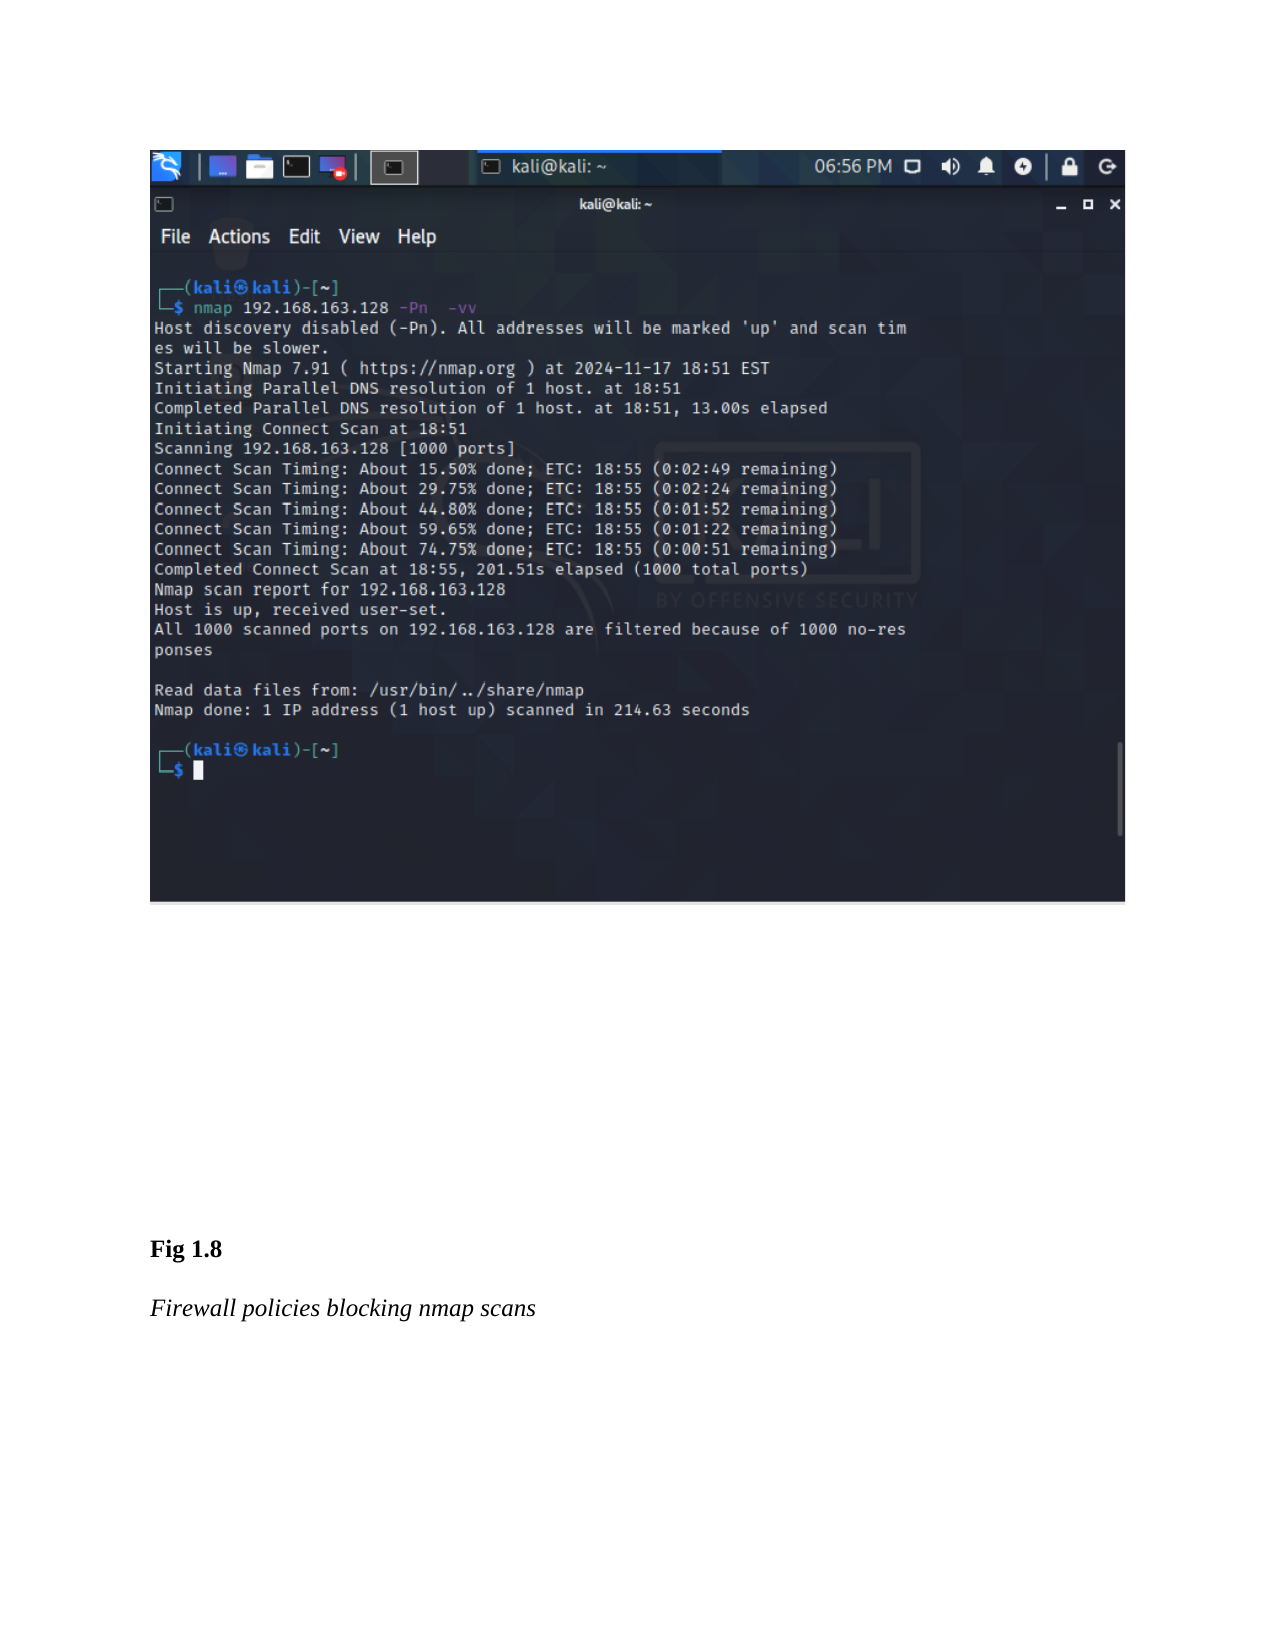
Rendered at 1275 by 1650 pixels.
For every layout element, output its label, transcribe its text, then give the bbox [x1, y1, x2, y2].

text Firewall policies blocking nmap scans [150, 1293, 1125, 1322]
text Fig 1.8 [150, 1234, 1125, 1262]
picture [150, 150, 1125, 905]
